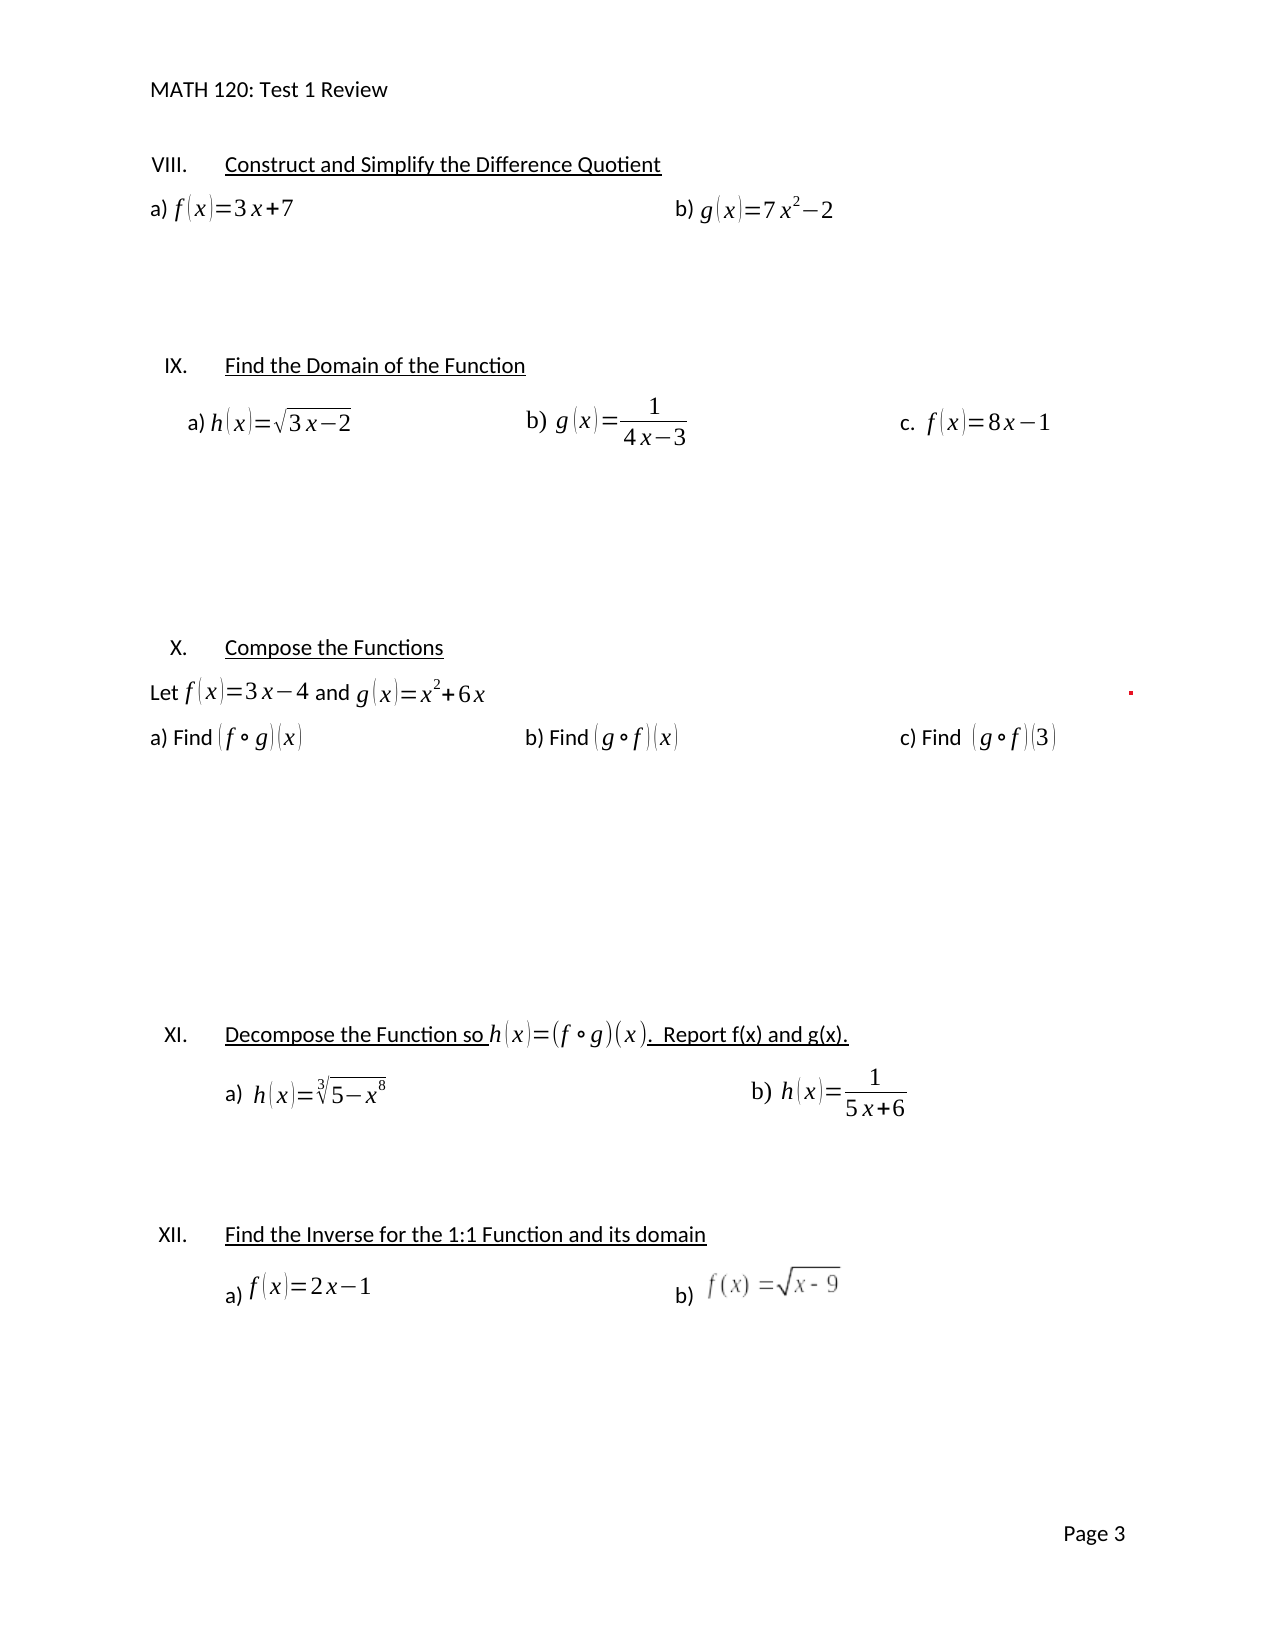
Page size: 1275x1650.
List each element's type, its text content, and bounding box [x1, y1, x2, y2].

text a) c. [187, 393, 1125, 452]
subtitle Construct and Simplify the Difference Quotient [187, 150, 1125, 178]
subtitle Compose the Functions [187, 633, 1125, 662]
text a) Find b) Find c) Find [150, 722, 1125, 753]
subtitle Decompose the Function so . Report f(x) and g(x). [187, 1019, 1125, 1049]
text a) [225, 1063, 1125, 1122]
subtitle Find the Inverse for the 1:1 Function and its domain [187, 1220, 1125, 1248]
text Let and [150, 676, 1125, 708]
subtitle Find the Domain of the Function [187, 351, 1125, 379]
text a) b) [225, 1262, 1125, 1310]
text a) b) [150, 192, 1125, 225]
